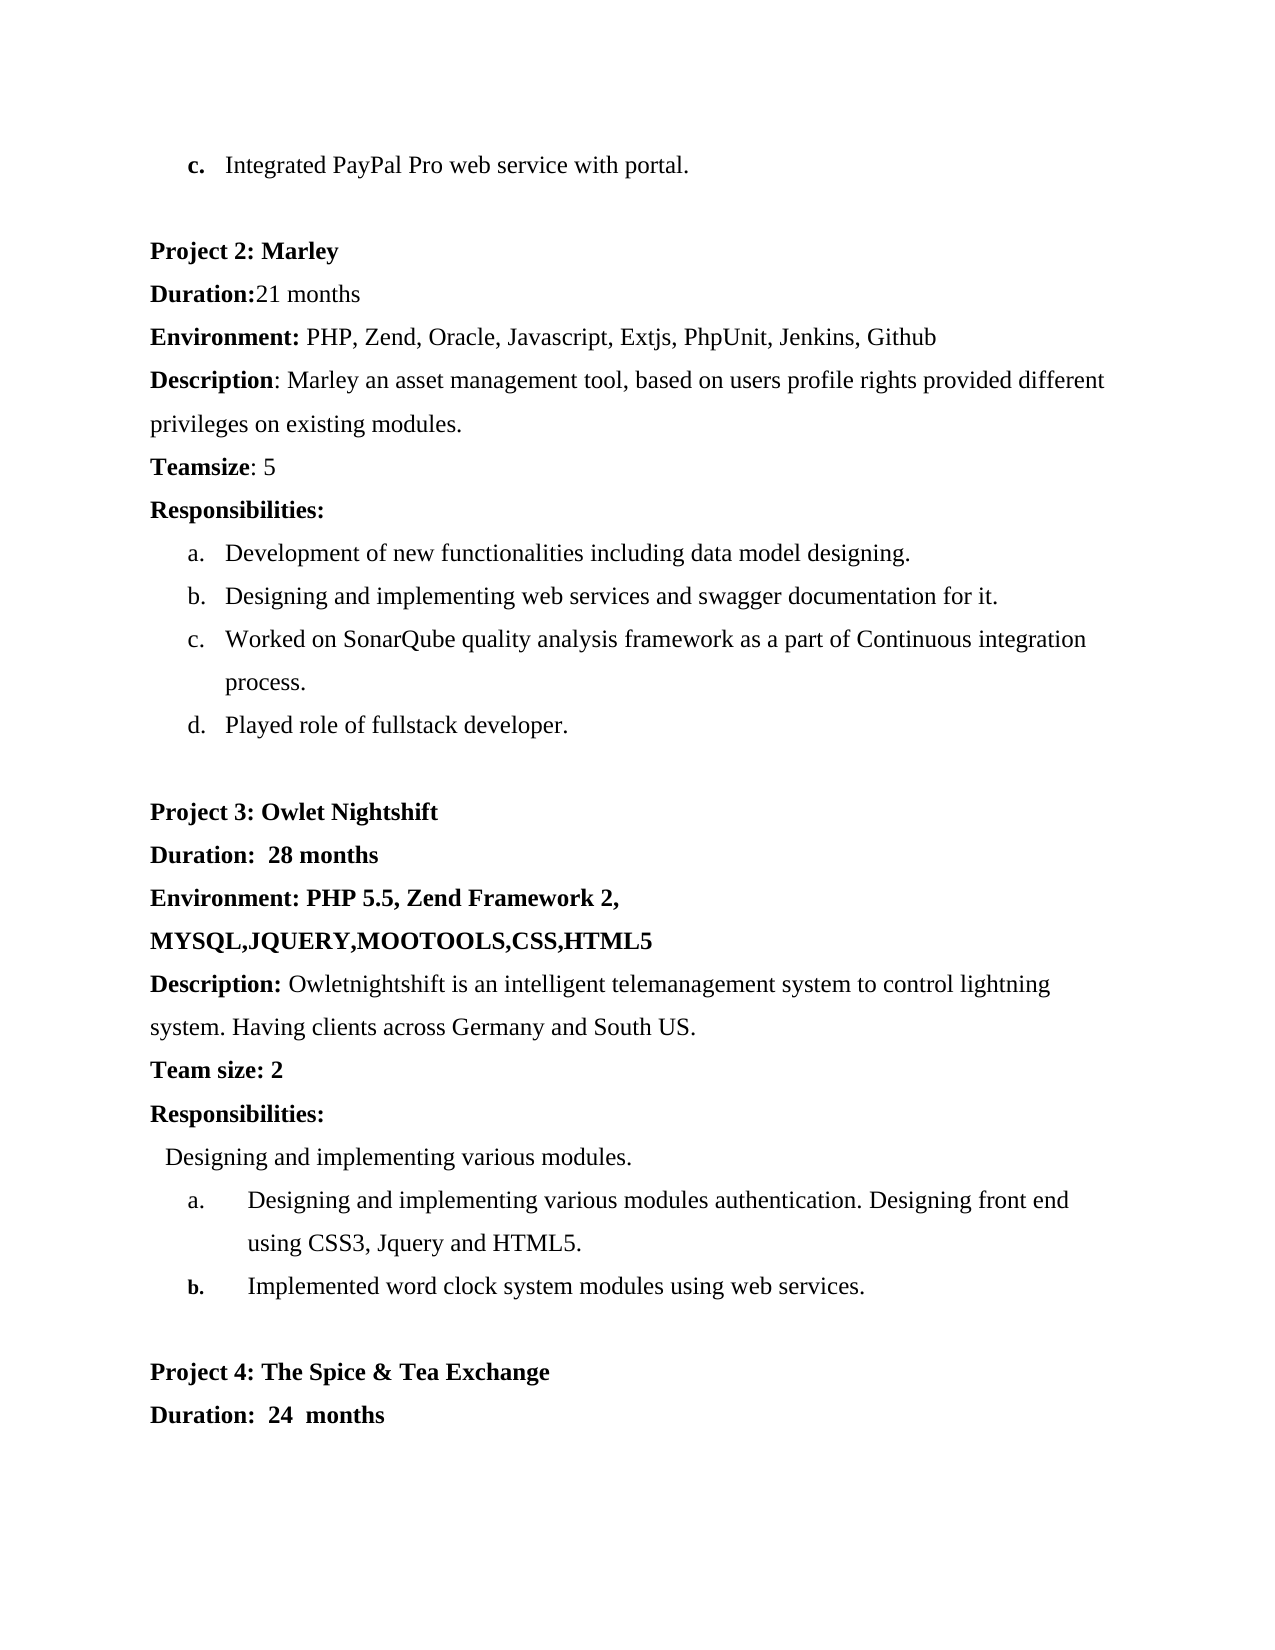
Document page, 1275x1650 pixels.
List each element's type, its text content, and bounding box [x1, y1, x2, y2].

list Implemented word clock system modules using web services. [187, 1271, 1125, 1300]
text Project 3: Owlet Nightshift [150, 797, 1125, 826]
text Description: Owletnightshift is an intelligent telemanagement system to control lightning system. Having clients across Germany and South US. [150, 969, 1125, 1041]
text Duration: 24 months [150, 1401, 1125, 1429]
text Environment: PHP 5.5, Zend Framework 2, MYSQL,JQUERY,MOOTOOLS,CSS,HTML5 [150, 883, 1125, 955]
text Environment: PHP, Zend, Oracle, Javascript, Extjs, PhpUnit, Jenkins, Github [150, 322, 1125, 351]
list Worked on SonarQube quality analysis framework as a part of Continuous integration process. [187, 624, 1125, 696]
text Duration: 28 months [150, 840, 1125, 869]
list Played role of fullstack developer. [187, 711, 1125, 739]
list Designing and implementing web services and swagger documentation for it. [187, 581, 1125, 610]
list Development of new functionalities including data model designing. [187, 538, 1125, 567]
text Duration:21 months [150, 279, 1125, 308]
text Responsibilities: [150, 495, 1125, 524]
text Designing and implementing various modules. [150, 1142, 1125, 1171]
text Description: Marley an asset management tool, based on users profile rights provided different privileges on existing modules. [150, 366, 1125, 437]
text Team size: 2 [150, 1056, 1125, 1084]
text Responsibilities: [150, 1099, 1125, 1127]
text Project 4: The Spice & Tea Exchange [150, 1357, 1125, 1386]
list Designing and implementing various modules authentication. Designing front end using CSS3, Jquery and HTML5. [187, 1185, 1125, 1257]
text Project 2: Marley [150, 236, 1125, 265]
list Integrated PayPal Pro web service with portal. [187, 150, 1125, 179]
text Teamsize: 5 [150, 452, 1125, 481]
